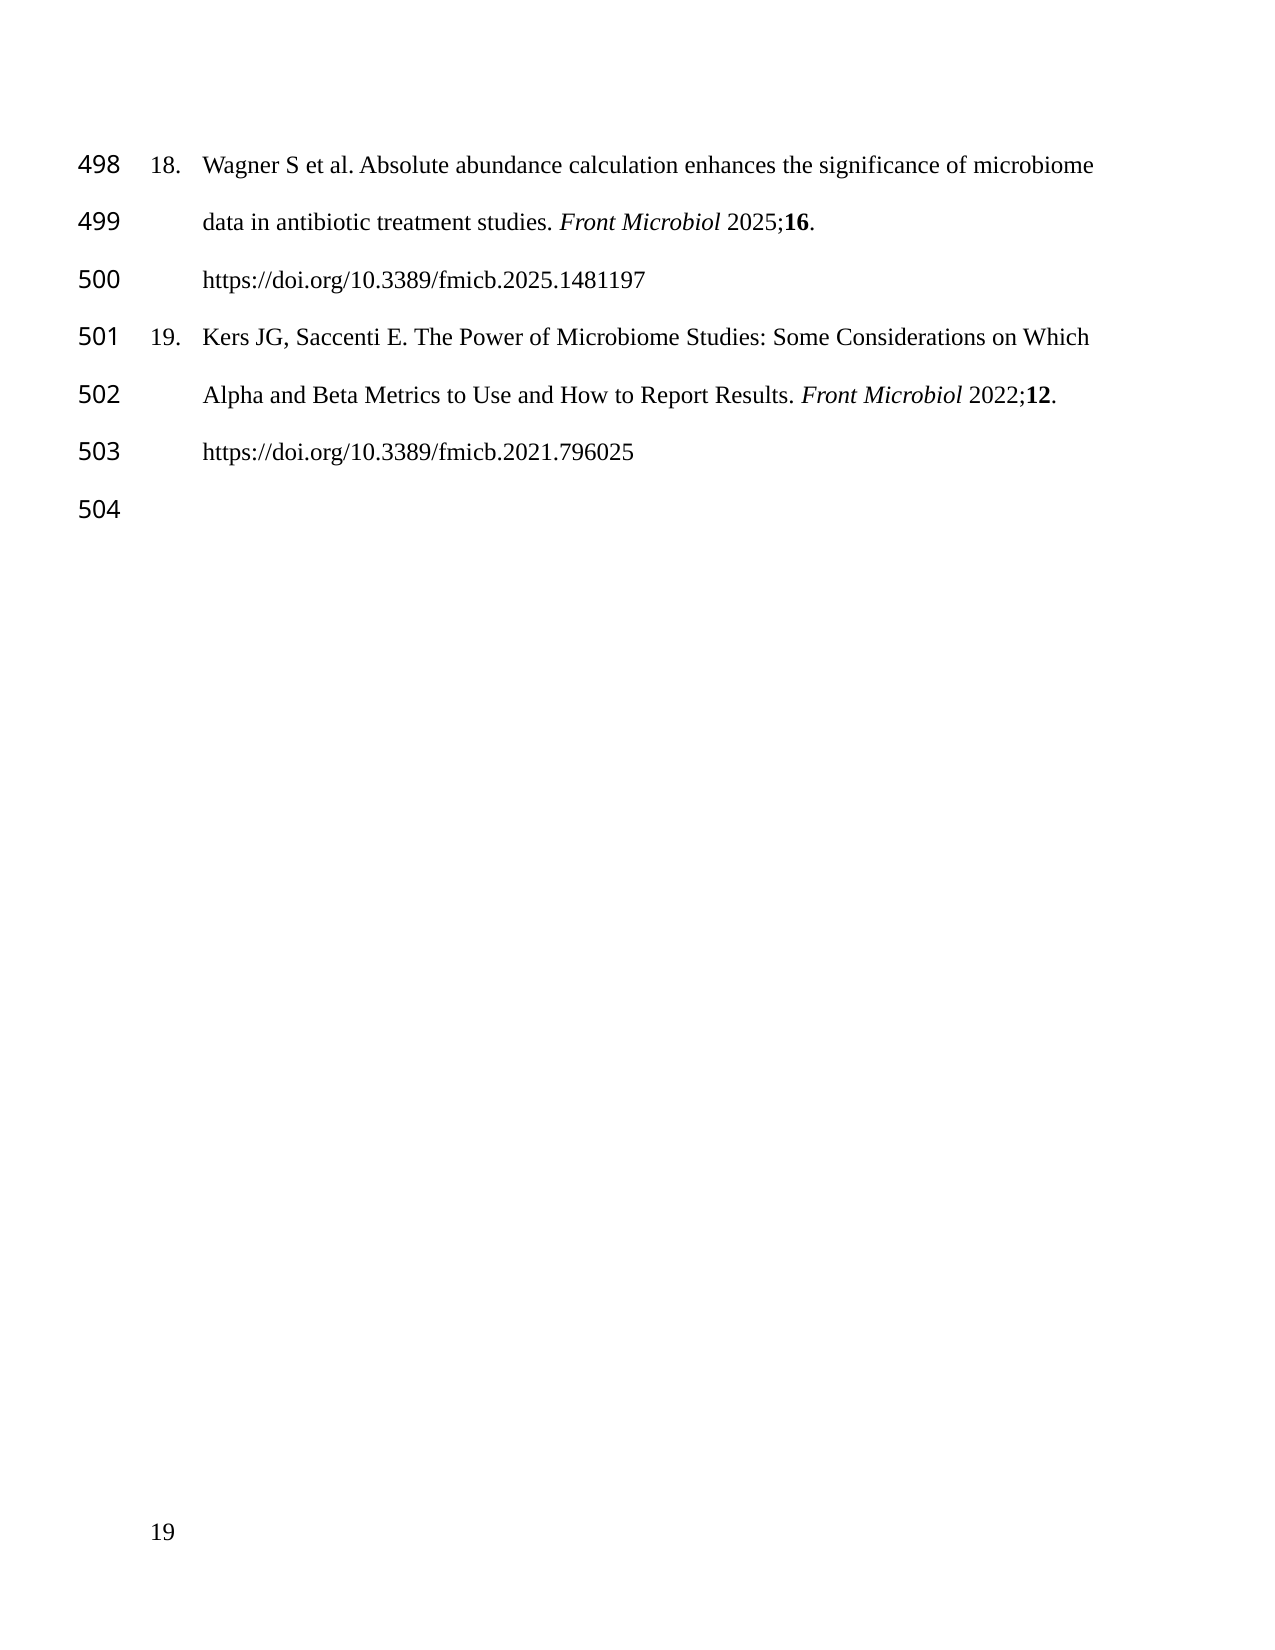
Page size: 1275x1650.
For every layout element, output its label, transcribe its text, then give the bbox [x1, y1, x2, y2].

text 19. Kers JG, Saccenti E. The Power of Microbiome Studies: Some Considerations on Which Alpha and Beta Metrics to Use and How to Report Results. Front Microbiol 2022;12. https://doi.org/10.3389/fmicb.2021.796025 [150, 322, 1125, 466]
text 18. Wagner S et al. Absolute abundance calculation enhances the significance of microbiome data in antibiotic treatment studies. Front Microbiol 2025;16. https://doi.org/10.3389/fmicb.2025.1481197 [150, 150, 1125, 294]
